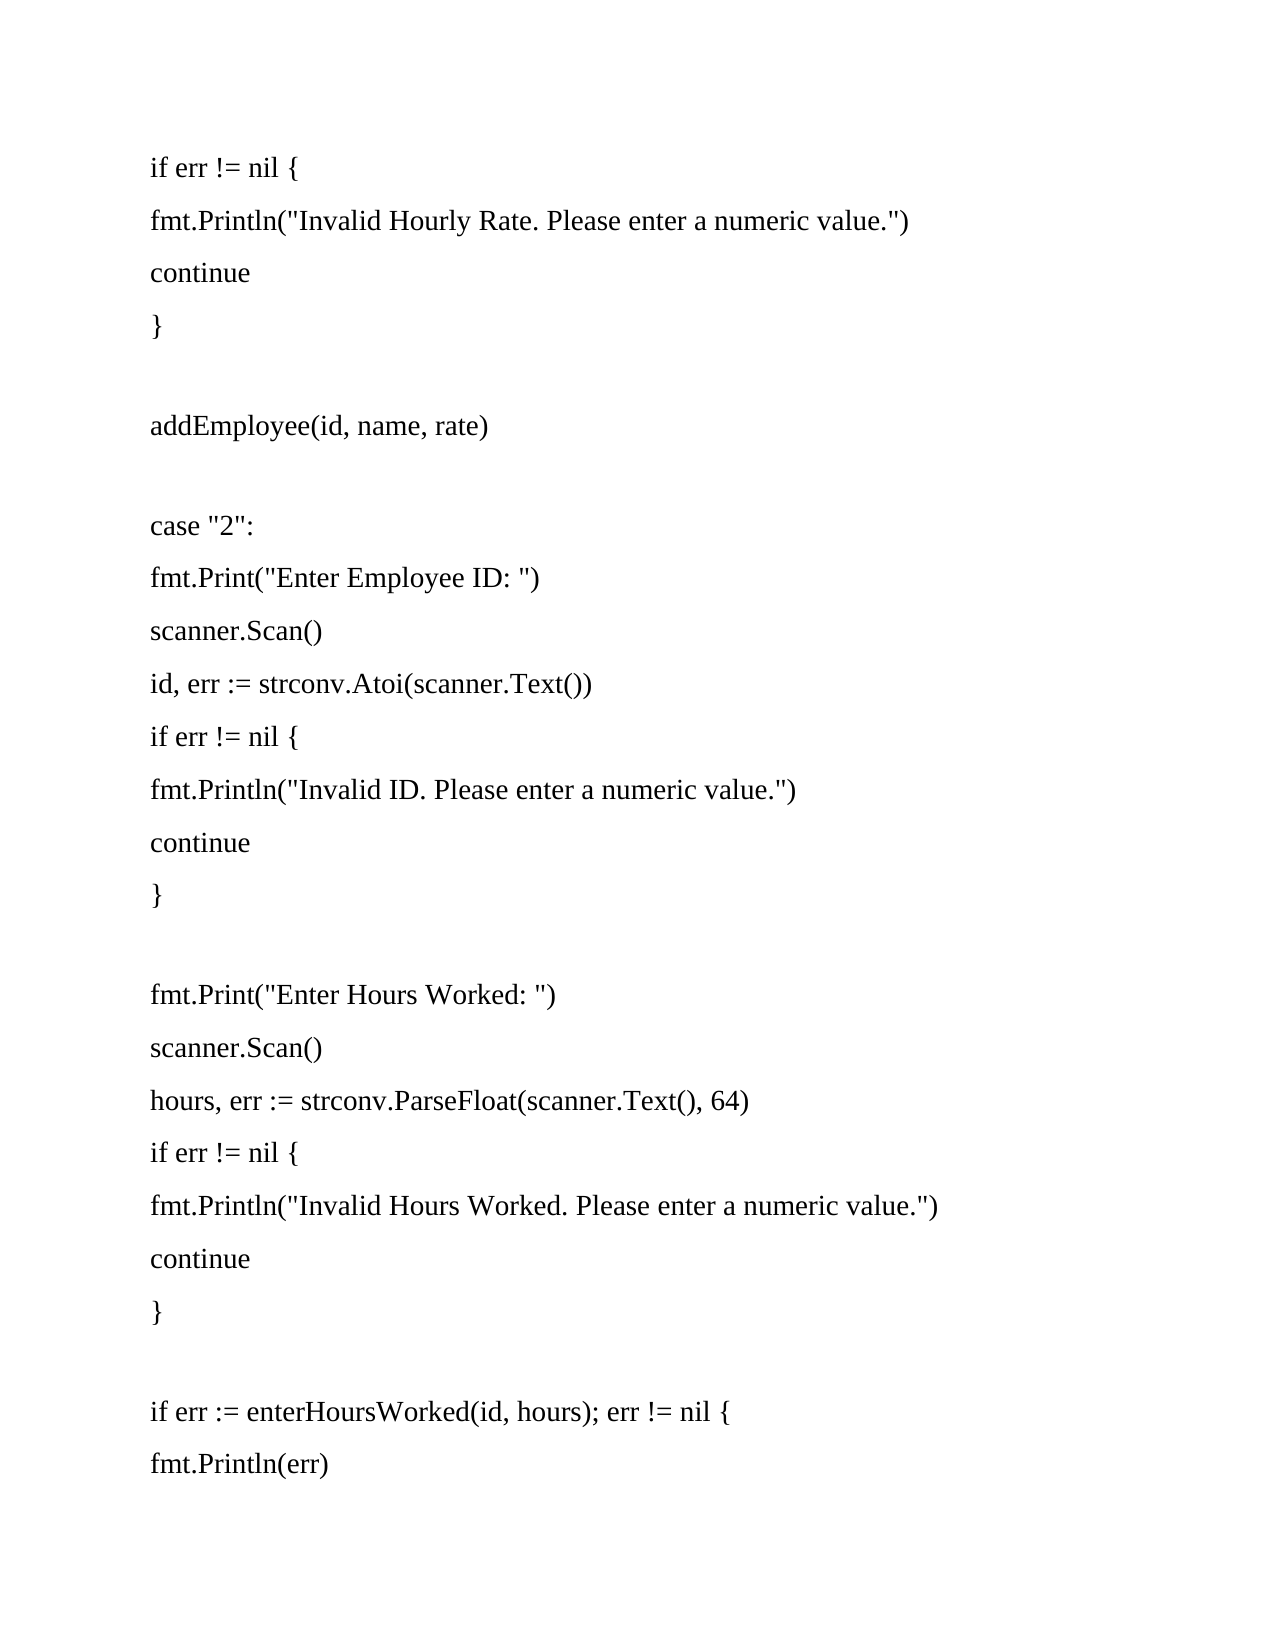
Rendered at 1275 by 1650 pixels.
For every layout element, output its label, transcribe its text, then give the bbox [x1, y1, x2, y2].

text } [150, 877, 1125, 911]
text continue [150, 825, 1125, 858]
text hours, err := strconv.ParseFloat(scanner.Text(), 64) [150, 1083, 1125, 1116]
text case "2": [150, 508, 1125, 541]
text if err != nil { [150, 719, 1125, 753]
text } [150, 1294, 1125, 1328]
text if err != nil { [150, 150, 1125, 183]
text fmt.Print("Enter Hours Worked: ") [150, 977, 1125, 1011]
text if err != nil { [150, 1136, 1125, 1169]
text fmt.Println("Invalid ID. Please enter a numeric value.") [150, 772, 1125, 805]
text addEmployee(id, name, rate) [150, 408, 1125, 442]
text fmt.Println(err) [150, 1447, 1125, 1480]
text scanner.Scan() [150, 1030, 1125, 1063]
text if err := enterHoursWorked(id, hours); err != nil { [150, 1394, 1125, 1427]
text continue [150, 256, 1125, 289]
text } [150, 308, 1125, 342]
text fmt.Print("Enter Employee ID: ") [150, 561, 1125, 594]
text fmt.Println("Invalid Hourly Rate. Please enter a numeric value.") [150, 203, 1125, 236]
text fmt.Println("Invalid Hours Worked. Please enter a numeric value.") [150, 1188, 1125, 1222]
text continue [150, 1241, 1125, 1275]
text id, err := strconv.Atoi(scanner.Text()) [150, 666, 1125, 700]
text scanner.Scan() [150, 613, 1125, 647]
